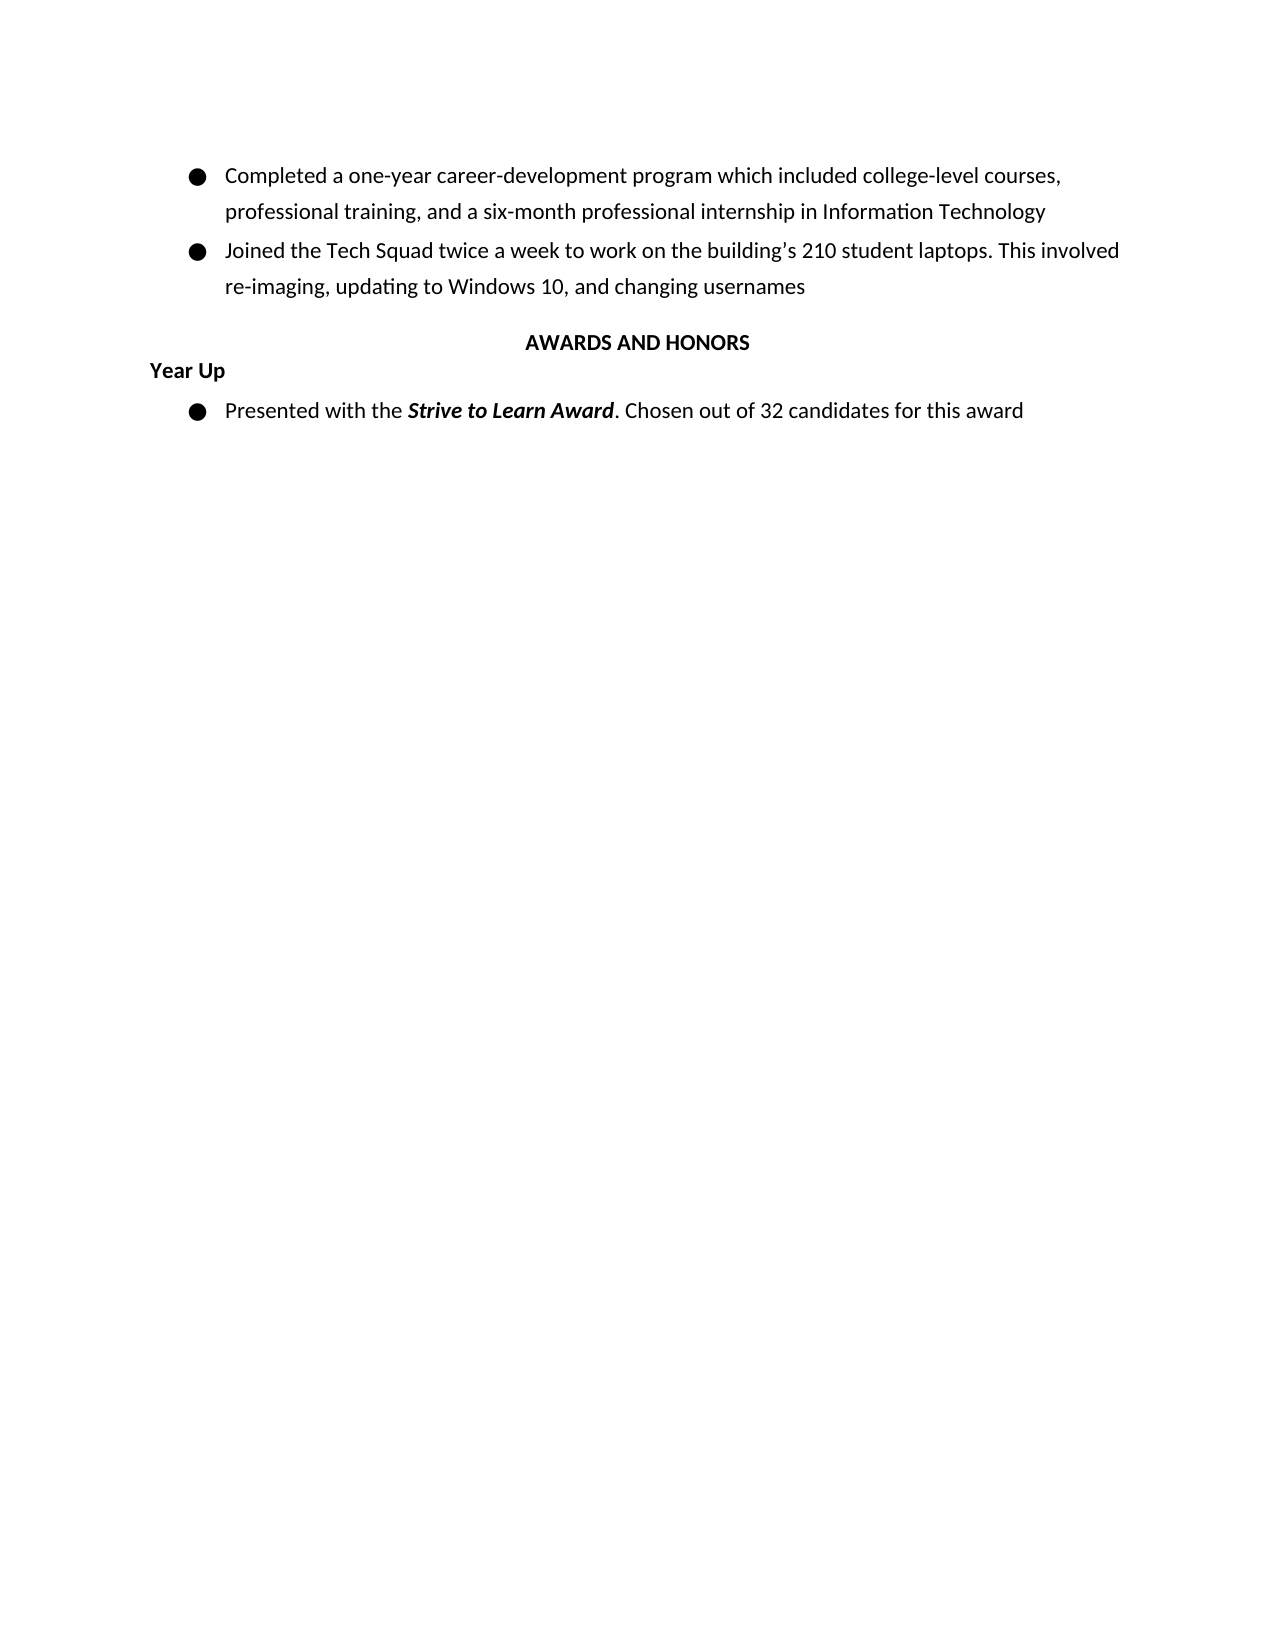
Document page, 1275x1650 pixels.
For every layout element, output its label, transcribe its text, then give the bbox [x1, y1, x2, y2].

list Completed a one-year career-development program which included college-level courses, professional training, and a six-month professional internship in Information Technology [187, 150, 1125, 225]
list Presented with the Strive to Learn Award. Chosen out of 32 candidates for this award [187, 384, 1125, 431]
text Year Up [150, 356, 1125, 384]
list Joined the Tech Squad twice a week to work on the building’s 210 student laptops. This involved re-imaging, updating to Windows 10, and changing usernames [187, 225, 1125, 300]
text AWARDS AND HONORS [150, 328, 1125, 356]
